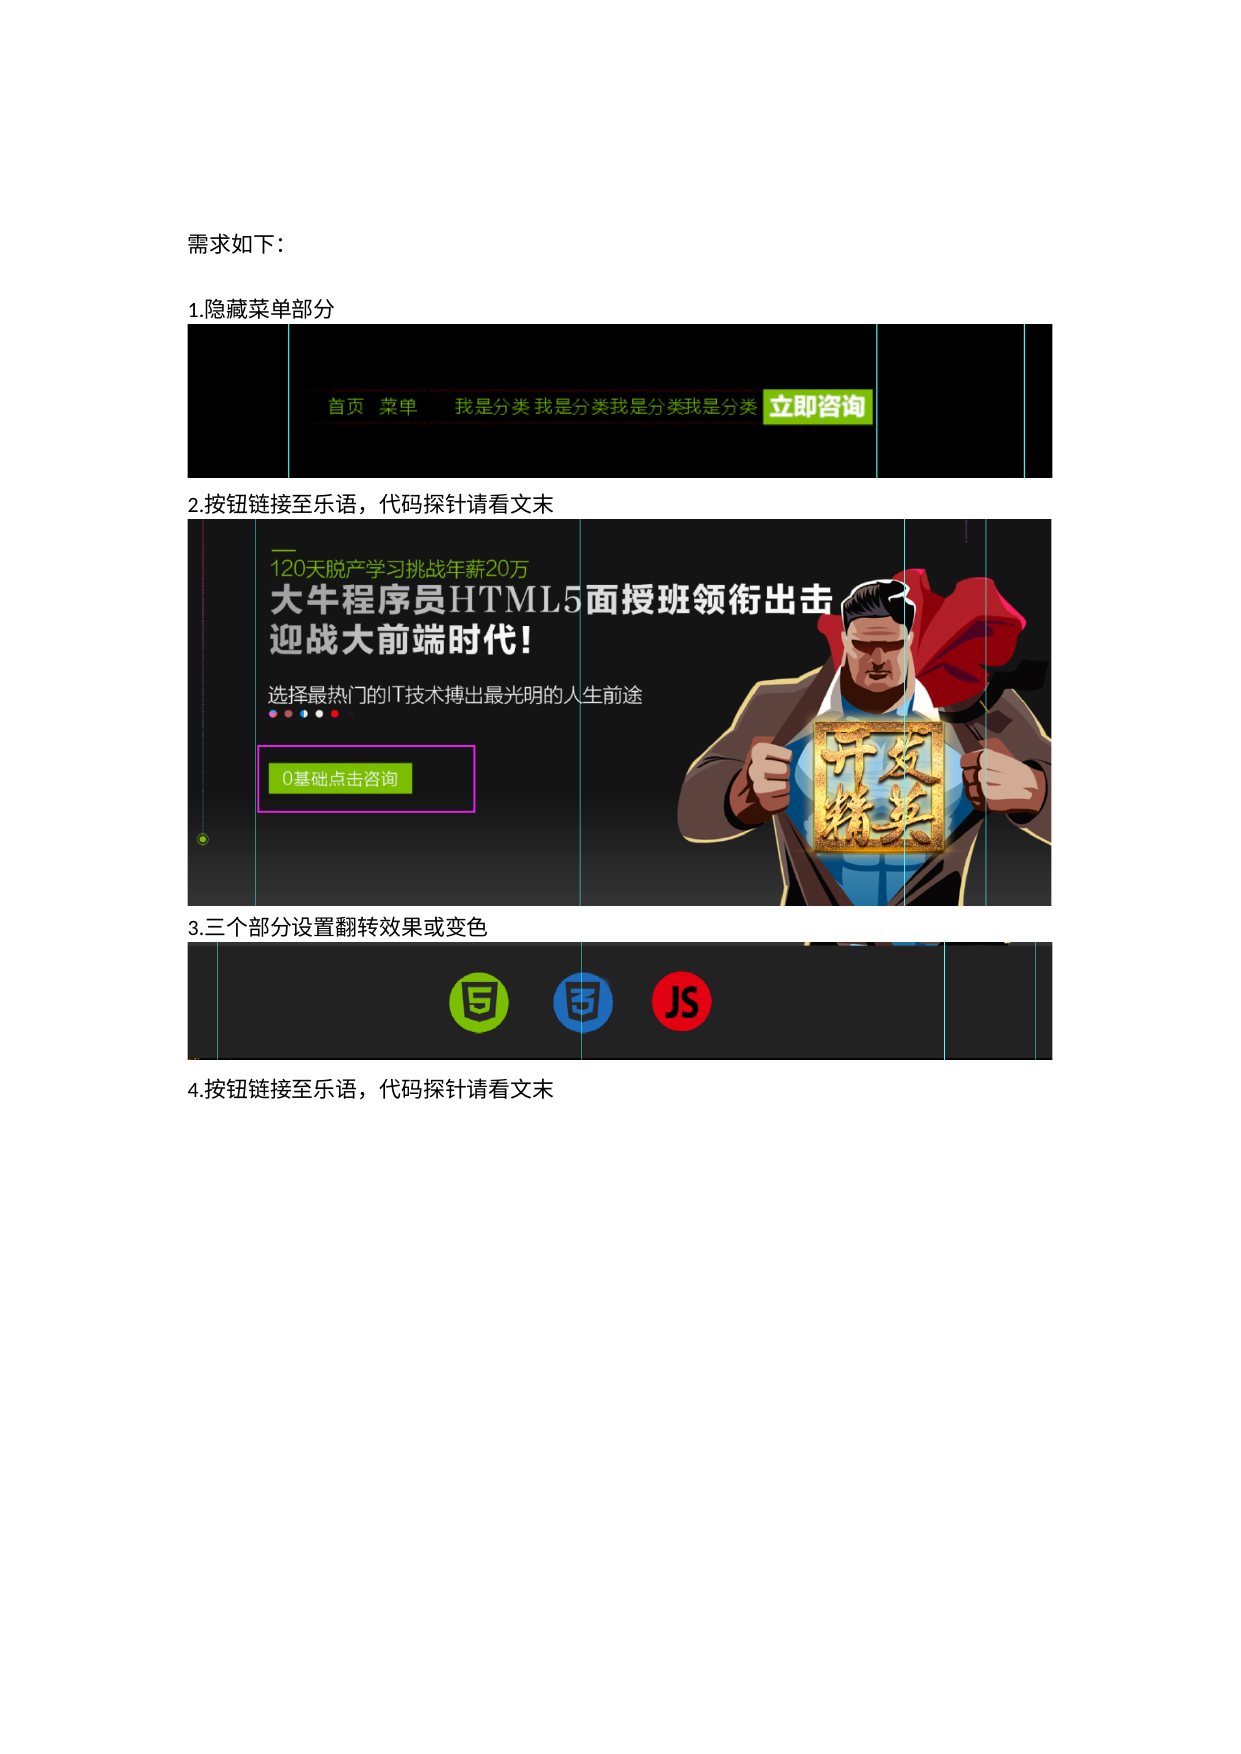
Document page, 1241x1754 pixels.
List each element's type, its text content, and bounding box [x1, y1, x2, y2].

text 4.按钮链接至乐语，代码探针请看文末 [187, 1072, 1053, 1104]
text 1.隐藏菜单部分 [187, 292, 1053, 324]
picture [187, 519, 1052, 906]
picture [187, 324, 1053, 478]
picture [187, 942, 1053, 1060]
text 2.按钮链接至乐语，代码探针请看文末 [187, 487, 1053, 519]
text 3.三个部分设置翻转效果或变色 [187, 909, 1053, 942]
text 需求如下： [187, 227, 1053, 259]
